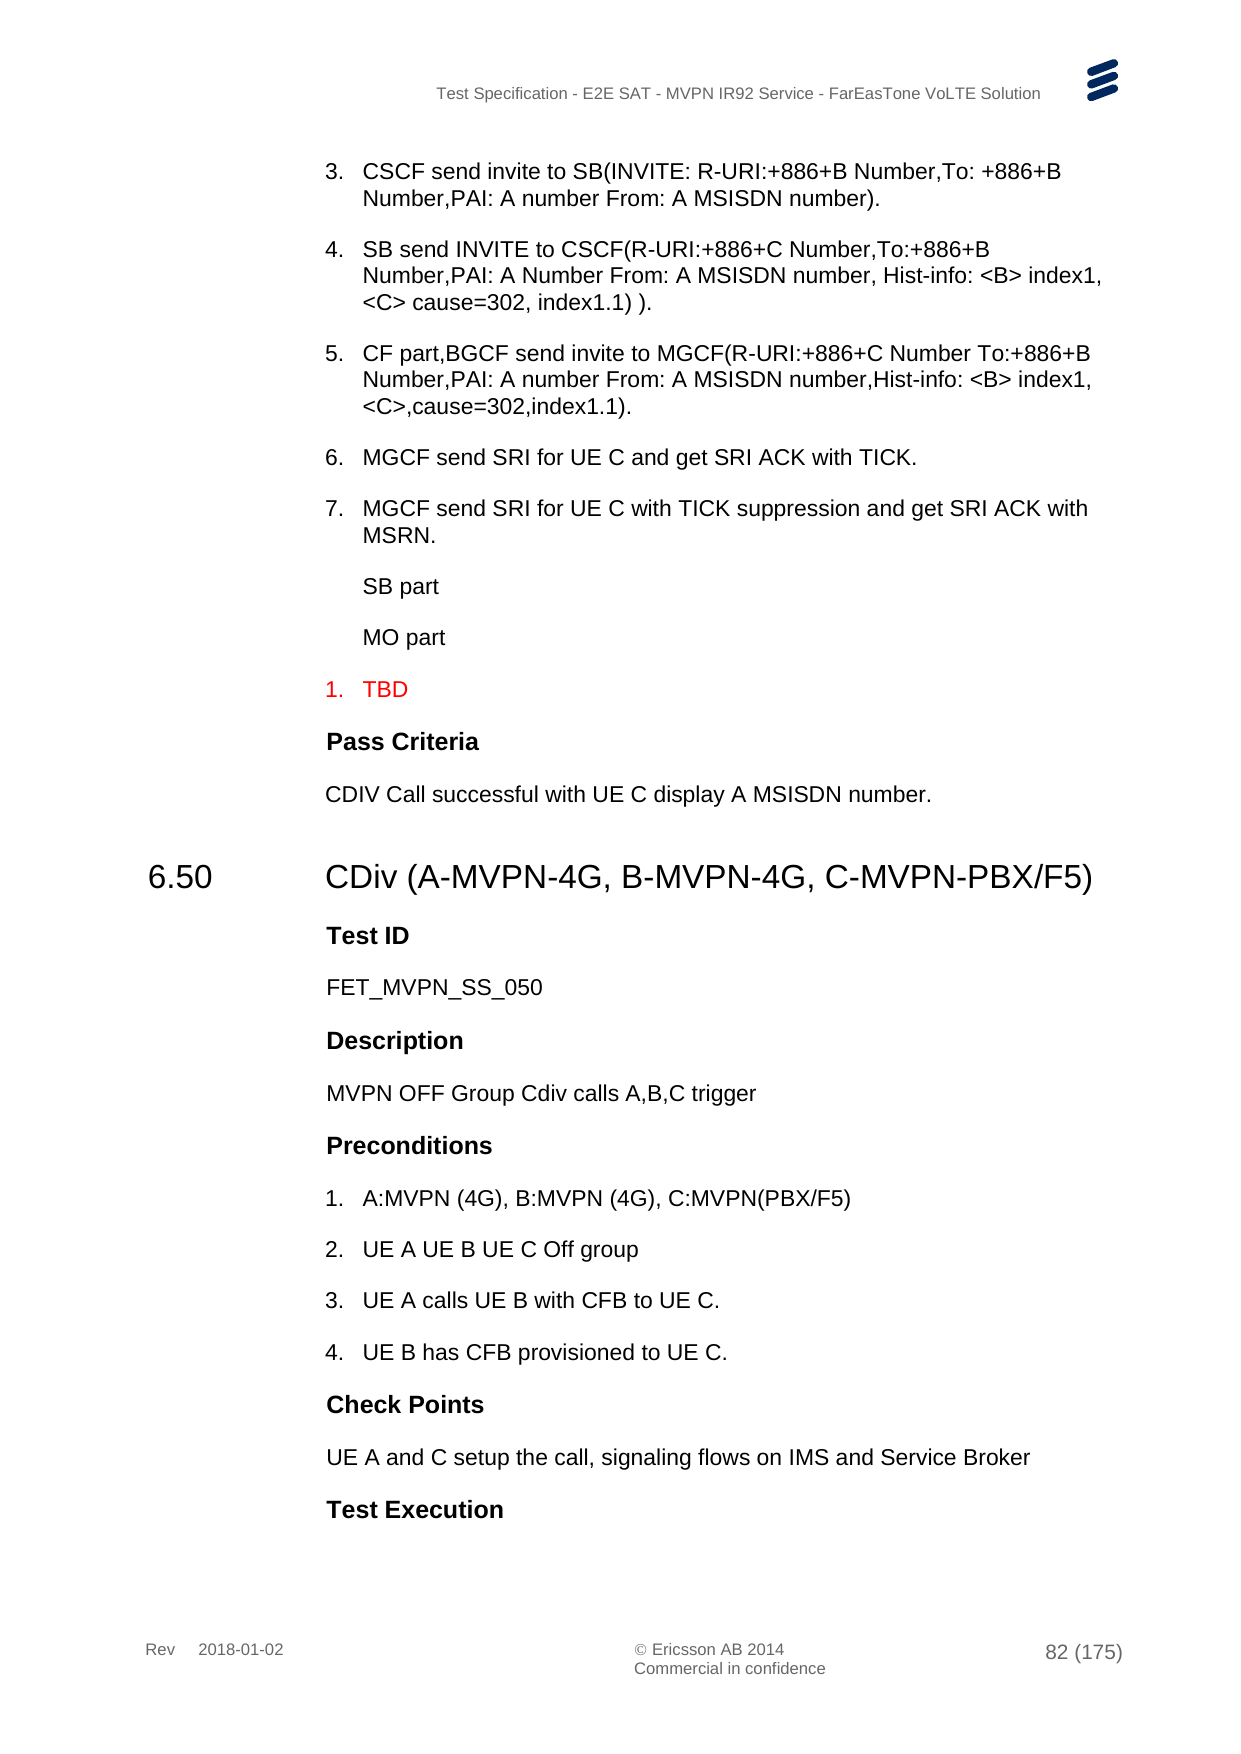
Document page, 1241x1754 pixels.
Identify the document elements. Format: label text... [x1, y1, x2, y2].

text FET_MVPN_SS_050 [326, 974, 1122, 1001]
list MGCF send SRI for UE C with TICK suppression and get SRI ACK with MSRN. [325, 495, 1122, 548]
list MGCF send SRI for UE C and get SRI ACK with TICK. [325, 444, 1122, 470]
list UE A UE B UE C Off group [325, 1236, 1122, 1262]
text SB part [362, 573, 1122, 599]
text Test ID [326, 921, 1122, 949]
text Description [326, 1026, 1122, 1054]
text Pass Criteria [326, 727, 1122, 756]
text MVPN OFF Group Cdiv calls A,B,C trigger [326, 1079, 1122, 1106]
text Preconditions [326, 1131, 1122, 1159]
text UE A and C setup the call, signaling flows on IMS and Service Broker [326, 1444, 1122, 1470]
text CDIV Call successful with UE C display A MSISDN number. [325, 781, 1122, 807]
list A:MVPN (4G), B:MVPN (4G), C:MVPN(PBX/F5) [325, 1184, 1122, 1211]
list TBD [325, 676, 1122, 702]
text Test Execution [326, 1495, 1122, 1524]
list UE A calls UE B with CFB to UE C. [325, 1287, 1122, 1314]
subtitle CDiv (A-MVPN-4G, B-MVPN-4G, C-MVPN-PBX/F5) [148, 857, 1122, 896]
text MO part [362, 624, 1122, 651]
text Check Points [326, 1390, 1122, 1419]
list UE B has CFB provisioned to UE C. [325, 1339, 1122, 1365]
list CF part,BGCF send invite to MGCF(R-URI:+886+C Number To:+886+B Number,PAI: A number From: A MSISDN number,Hist-info: <B> index1, <C>,cause=302,index1.1). [325, 340, 1122, 419]
list CSCF send invite to SB(INVITE: R-URI:+886+B Number,To: +886+B Number,PAI: A number From: A MSISDN number). [325, 158, 1122, 211]
list SB send INVITE to CSCF(R-URI:+886+C Number,To:+886+B Number,PAI: A Number From: A MSISDN number, Hist-info: <B> index1, <C> cause=302, index1.1) ). [325, 236, 1122, 315]
